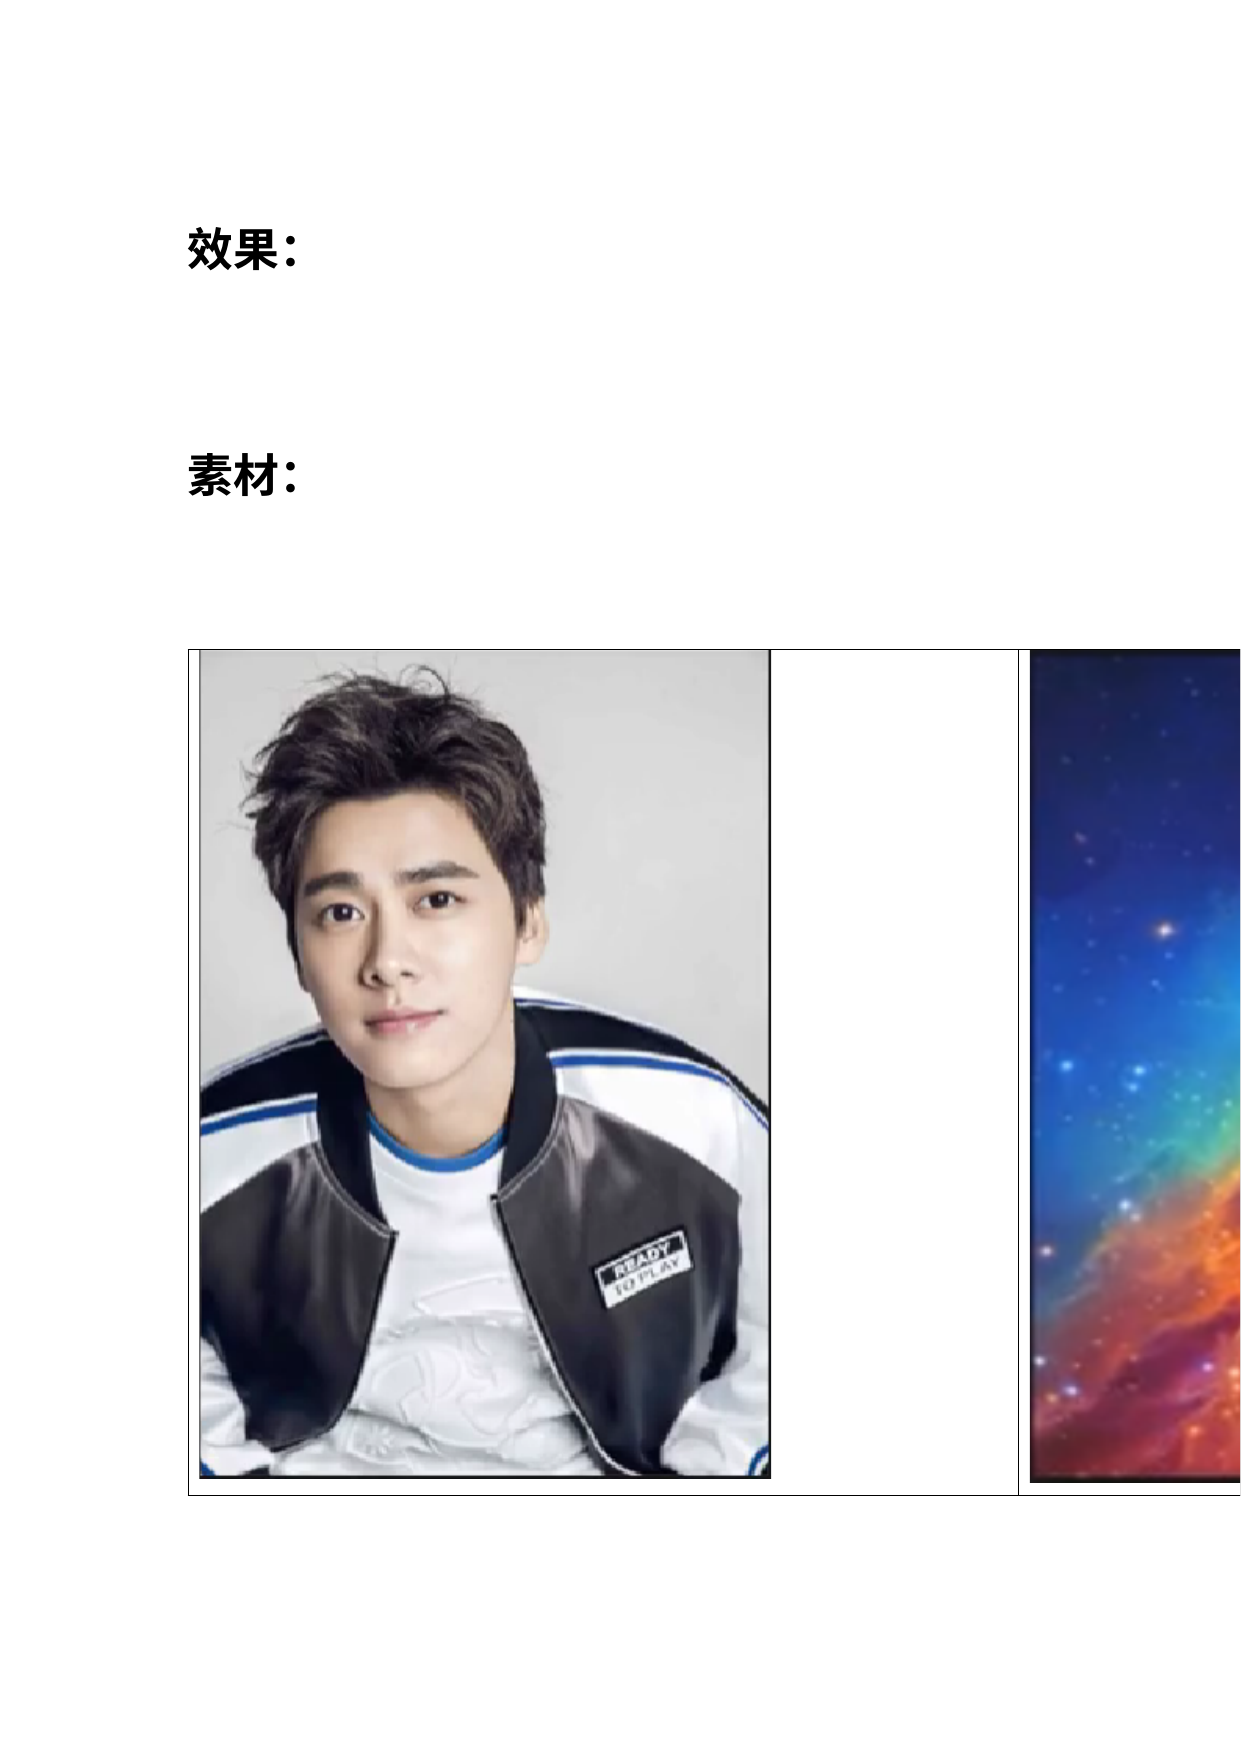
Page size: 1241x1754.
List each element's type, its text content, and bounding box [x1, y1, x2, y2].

subtitle 素材： [187, 424, 1053, 521]
table_header [189, 650, 1018, 1495]
picture [199, 650, 772, 1479]
picture [1029, 650, 1241, 1483]
table_header [1019, 650, 1240, 1495]
subtitle 效果： [187, 197, 1053, 295]
